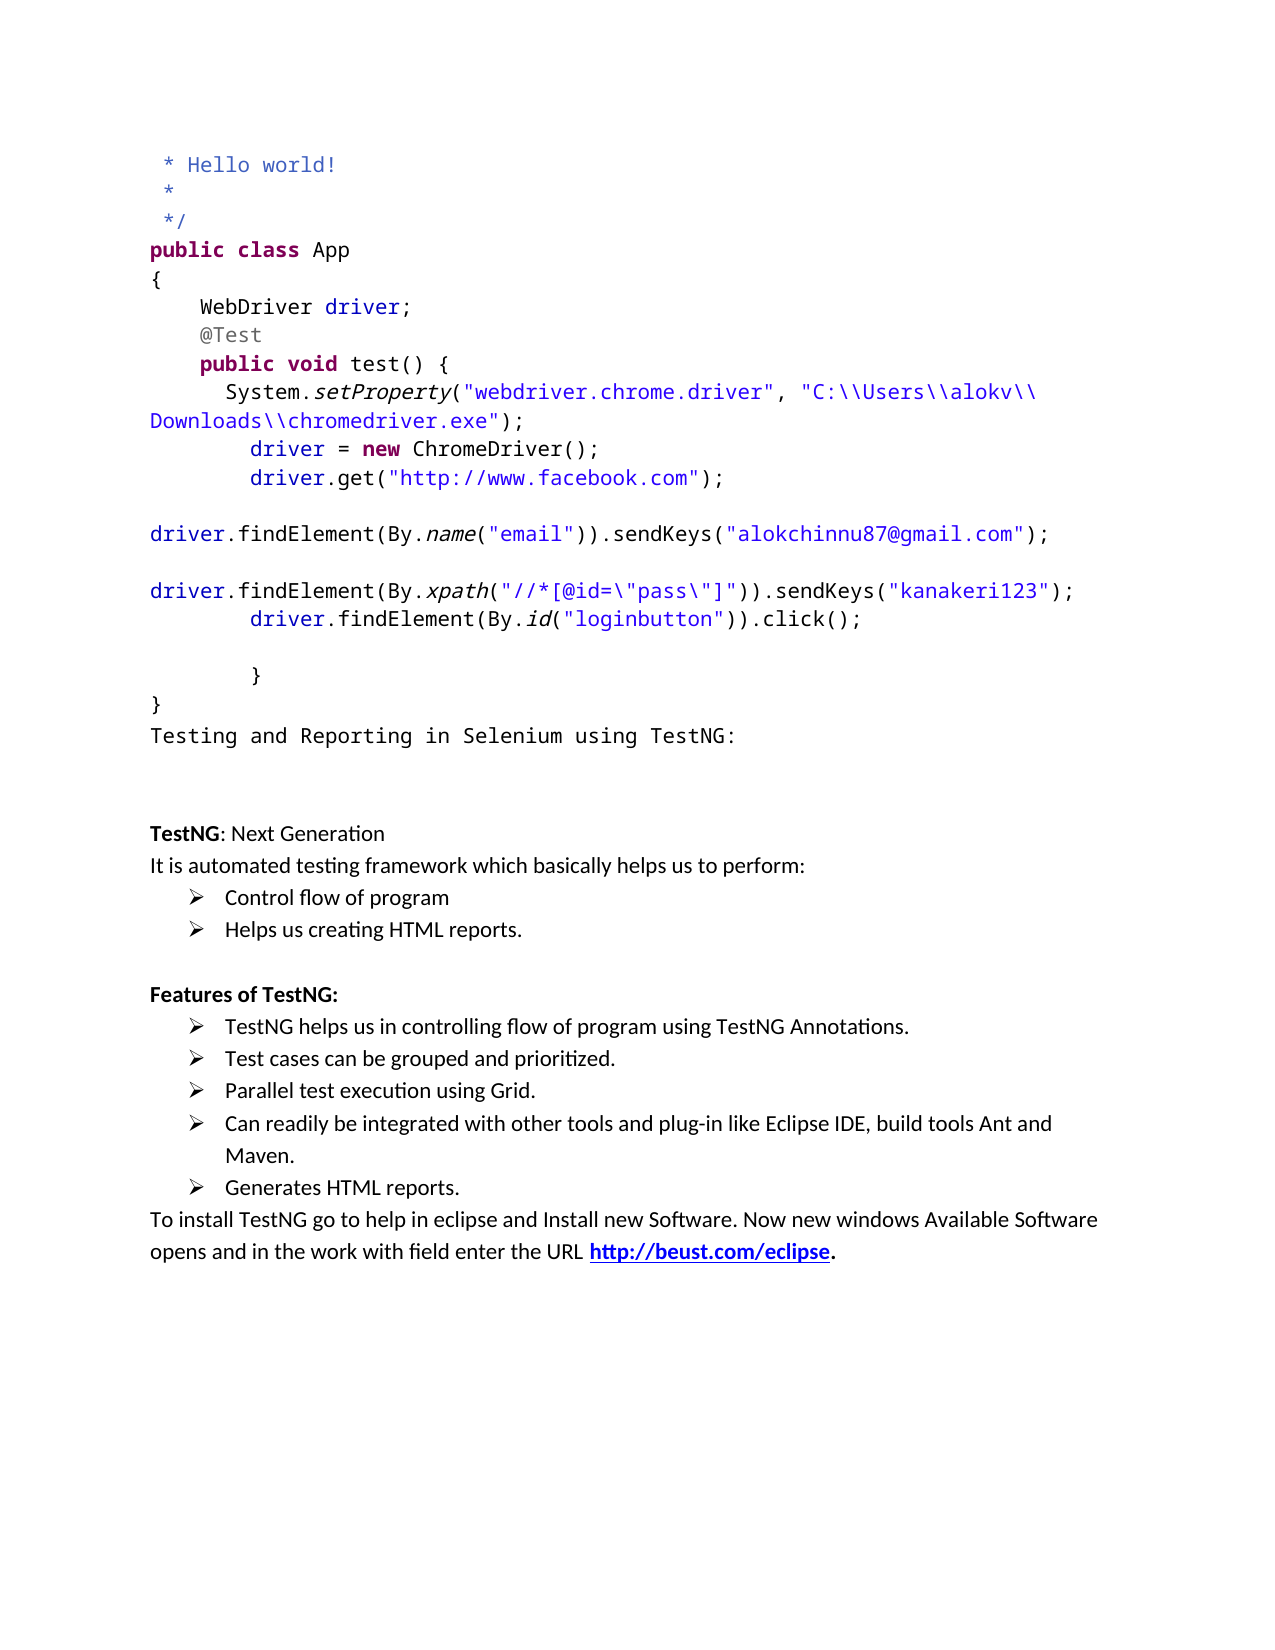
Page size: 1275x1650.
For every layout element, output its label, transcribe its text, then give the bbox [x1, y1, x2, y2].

text { [150, 264, 1125, 292]
text driver = new ChromeDriver(); [150, 434, 1125, 463]
text @Test [150, 321, 1125, 349]
text Features of TestNG: [150, 980, 1125, 1008]
list Generates HTML reports. [187, 1173, 1125, 1201]
text */ [150, 207, 1125, 235]
list TestNG helps us in controlling flow of program using TestNG Annotations. [187, 1012, 1125, 1040]
text * [150, 178, 1125, 207]
text System.setProperty("webdriver.chrome.driver", "C:\\Users\\alokv\\Downloads\\chromedriver.exe"); [150, 377, 1125, 434]
text public class App [150, 235, 1125, 264]
text * Hello world! [150, 150, 1125, 178]
text To install TestNG go to help in eclipse and Install new Software. Now new windows Available Software opens and in the work with field enter the URL http://beust.com/eclipse. [150, 1205, 1125, 1266]
text Testing and Reporting in Selenium using TestNG: [150, 722, 1125, 750]
text } [150, 661, 1125, 689]
text } [150, 689, 1125, 717]
list Can readily be integrated with other tools and plug-in like Eclipse IDE, build tools Ant and Maven. [187, 1109, 1125, 1169]
text TestNG: Next Generation [150, 819, 1125, 847]
list Control flow of program [187, 883, 1125, 911]
text It is automated testing framework which basically helps us to perform: [150, 851, 1125, 879]
text driver.get("http://www.facebook.com"); [150, 463, 1125, 491]
text public void test() { [150, 349, 1125, 377]
text driver.findElement(By.xpath("//*[@id=\"pass\"]")).sendKeys("kanakeri123"); [150, 548, 1125, 604]
text WebDriver driver; [150, 292, 1125, 321]
text driver.findElement(By.name("email")).sendKeys("alokchinnu87@gmail.com"); [150, 491, 1125, 548]
list Parallel test execution using Grid. [187, 1077, 1125, 1104]
text driver.findElement(By.id("loginbutton")).click(); [150, 604, 1125, 633]
list Test cases can be grouped and prioritized. [187, 1044, 1125, 1072]
list Helps us creating HTML reports. [187, 916, 1125, 944]
